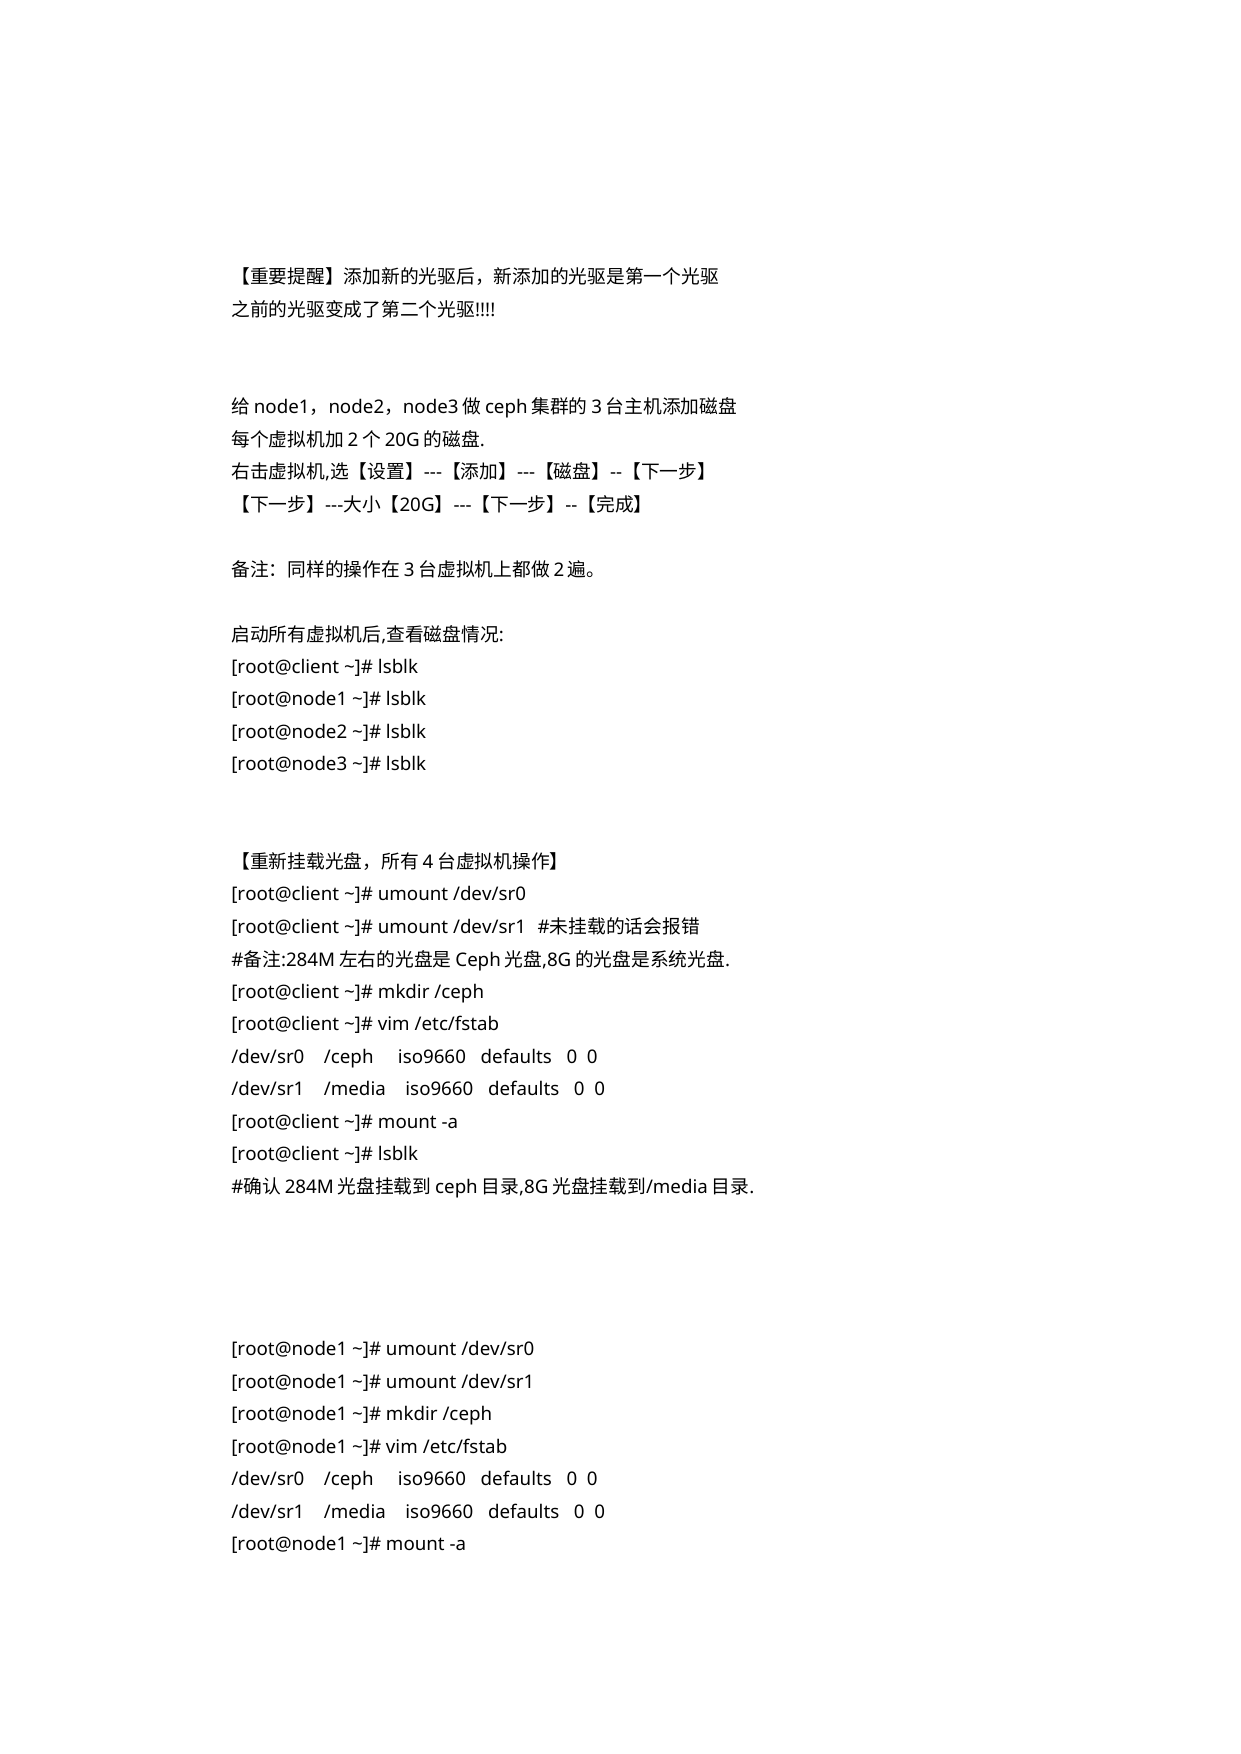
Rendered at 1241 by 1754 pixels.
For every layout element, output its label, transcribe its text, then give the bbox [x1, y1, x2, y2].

text [root@client ~]# umount /dev/sr0 [187, 877, 1053, 909]
text #确认284M光盘挂载到ceph目录,8G光盘挂载到/media目录. [187, 1169, 1053, 1202]
text 右击虚拟机,选【设置】---【添加】---【磁盘】--【下一步】 [187, 454, 1053, 487]
text [root@node1 ~]# mount -a [187, 1527, 1053, 1559]
text 【下一步】---大小【20G】---【下一步】--【完成】 [187, 487, 1053, 519]
text [root@client ~]# lsblk [187, 1137, 1053, 1169]
text /dev/sr1 /media iso9660 defaults 0 0 [187, 1072, 1053, 1104]
text [root@client ~]# lsblk [187, 649, 1053, 682]
text [root@client ~]# umount /dev/sr1 #未挂载的话会报错 [187, 909, 1053, 942]
text 每个虚拟机加2个20G的磁盘. [187, 422, 1053, 454]
text #备注:284M左右的光盘是Ceph光盘,8G的光盘是系统光盘. [187, 942, 1053, 974]
text [root@node2 ~]# lsblk [187, 714, 1053, 747]
text 启动所有虚拟机后,查看磁盘情况: [187, 617, 1053, 649]
text 备注：同样的操作在3台虚拟机上都做2遍。 [187, 552, 1053, 584]
text 【重要提醒】添加新的光驱后，新添加的光驱是第一个光驱 [187, 259, 1053, 292]
text 【重新挂载光盘，所有4台虚拟机操作】 [187, 844, 1053, 877]
text 给node1，node2，node3做ceph集群的3台主机添加磁盘 [187, 389, 1053, 422]
text [root@node1 ~]# umount /dev/sr0 [187, 1332, 1053, 1364]
text [root@client ~]# vim /etc/fstab [187, 1007, 1053, 1039]
text /dev/sr1 /media iso9660 defaults 0 0 [187, 1494, 1053, 1527]
text [root@node1 ~]# vim /etc/fstab [187, 1429, 1053, 1462]
text 之前的光驱变成了第二个光驱!!!! [187, 292, 1053, 324]
text [root@client ~]# mkdir /ceph [187, 974, 1053, 1007]
text [root@client ~]# mount -a [187, 1104, 1053, 1137]
text /dev/sr0 /ceph iso9660 defaults 0 0 [187, 1039, 1053, 1072]
text [root@node3 ~]# lsblk [187, 747, 1053, 779]
text [root@node1 ~]# lsblk [187, 682, 1053, 714]
text /dev/sr0 /ceph iso9660 defaults 0 0 [187, 1462, 1053, 1494]
text [root@node1 ~]# umount /dev/sr1 [187, 1364, 1053, 1397]
text [root@node1 ~]# mkdir /ceph [187, 1397, 1053, 1429]
